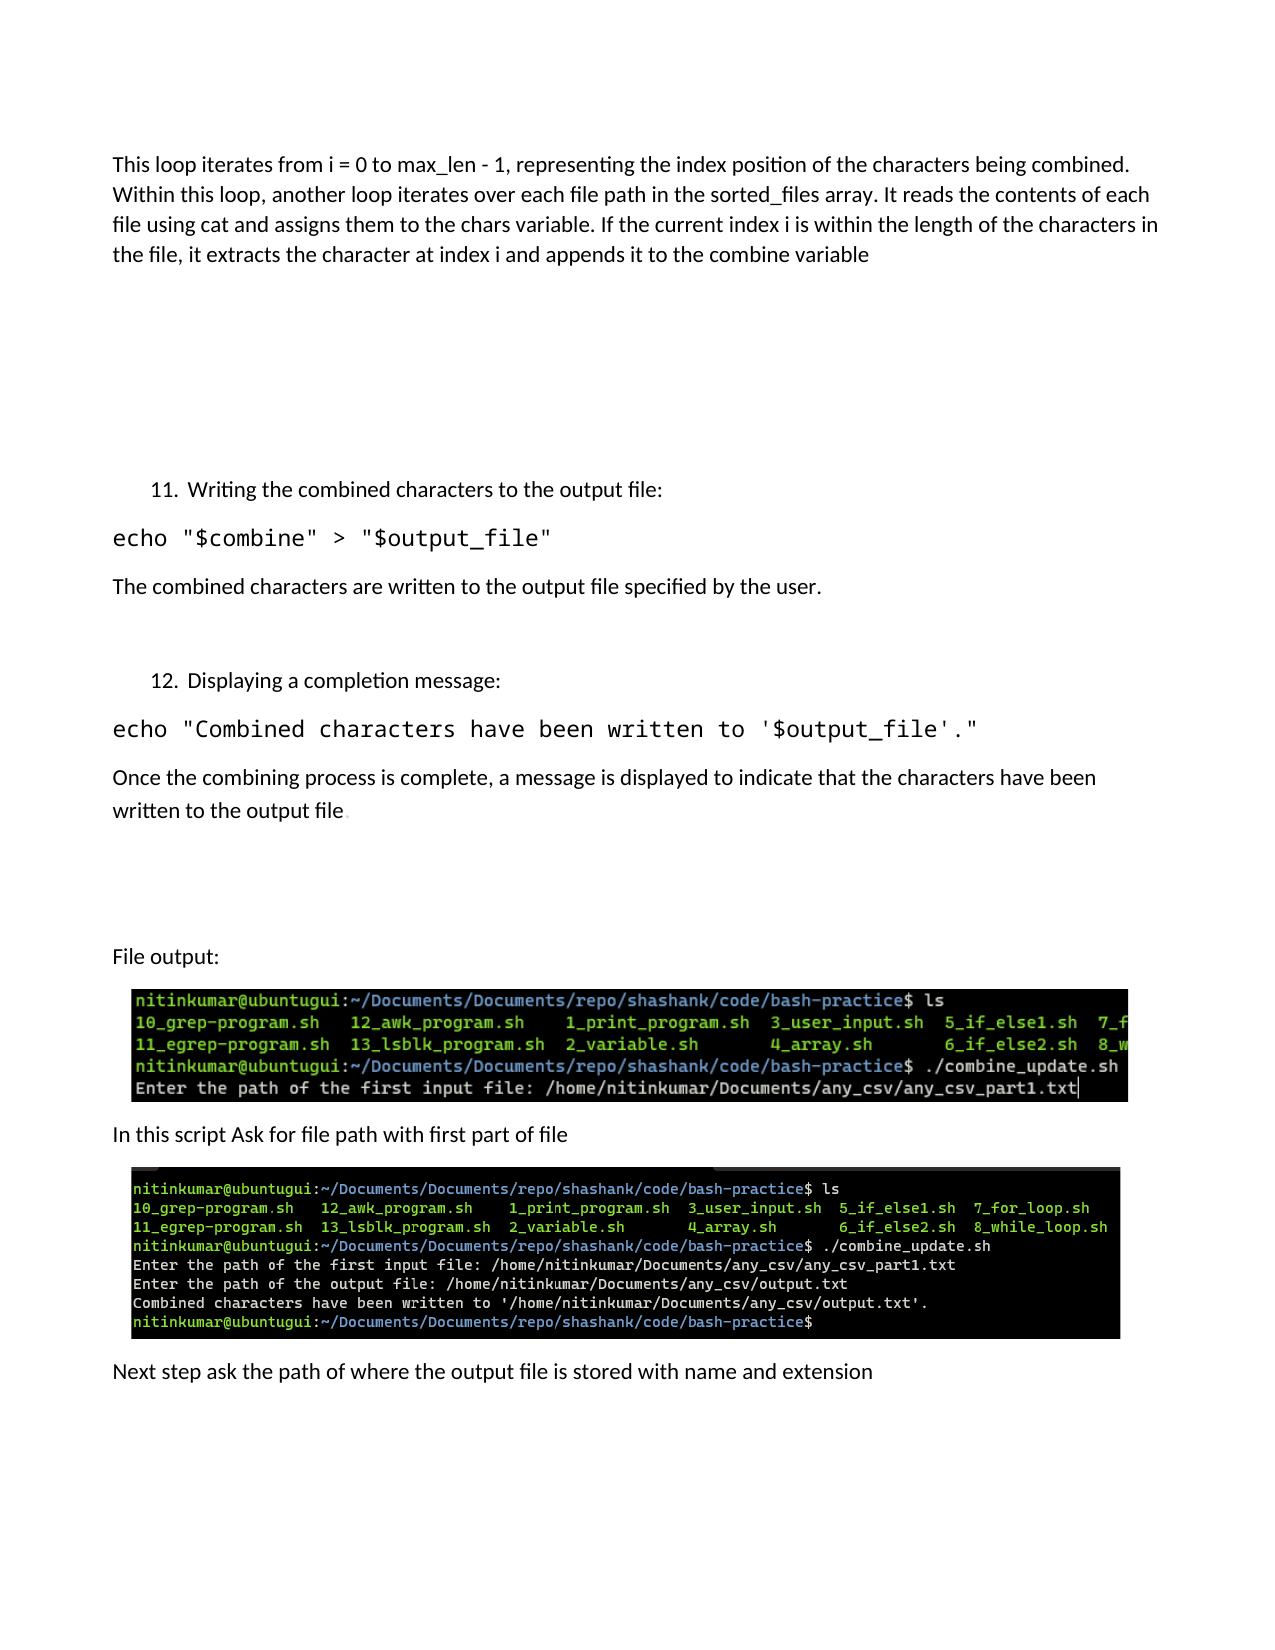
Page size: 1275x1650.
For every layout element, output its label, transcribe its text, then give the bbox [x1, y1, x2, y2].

text Once the combining process is complete, a message is displayed to indicate that the characters have been written to the output file. [112, 763, 1162, 824]
text Next step ask the path of where the output file is stored with name and extension [112, 1357, 1162, 1385]
text This loop iterates from i = 0 to max_len - 1, representing the index position of the characters being combined. Within this loop, another loop iterates over each file path in the sorted_files array. It reads the contents of each file using cat and assigns them to the chars variable. If the current index i is within the length of the characters in the file, it extracts the character at index i and appends it to the combine variable [112, 150, 1162, 269]
list Writing the combined characters to the output file: [150, 475, 1162, 503]
list Displaying a completion message: [150, 666, 1162, 694]
text echo "$combine" > "$output_file" [112, 522, 1162, 553]
text File output: [112, 942, 1162, 971]
text The combined characters are written to the output file specified by the user. [112, 572, 1162, 600]
text echo "Combined characters have been written to '$output_file'." [112, 713, 1162, 744]
text In this script Ask for file path with first part of file [112, 1120, 1162, 1148]
